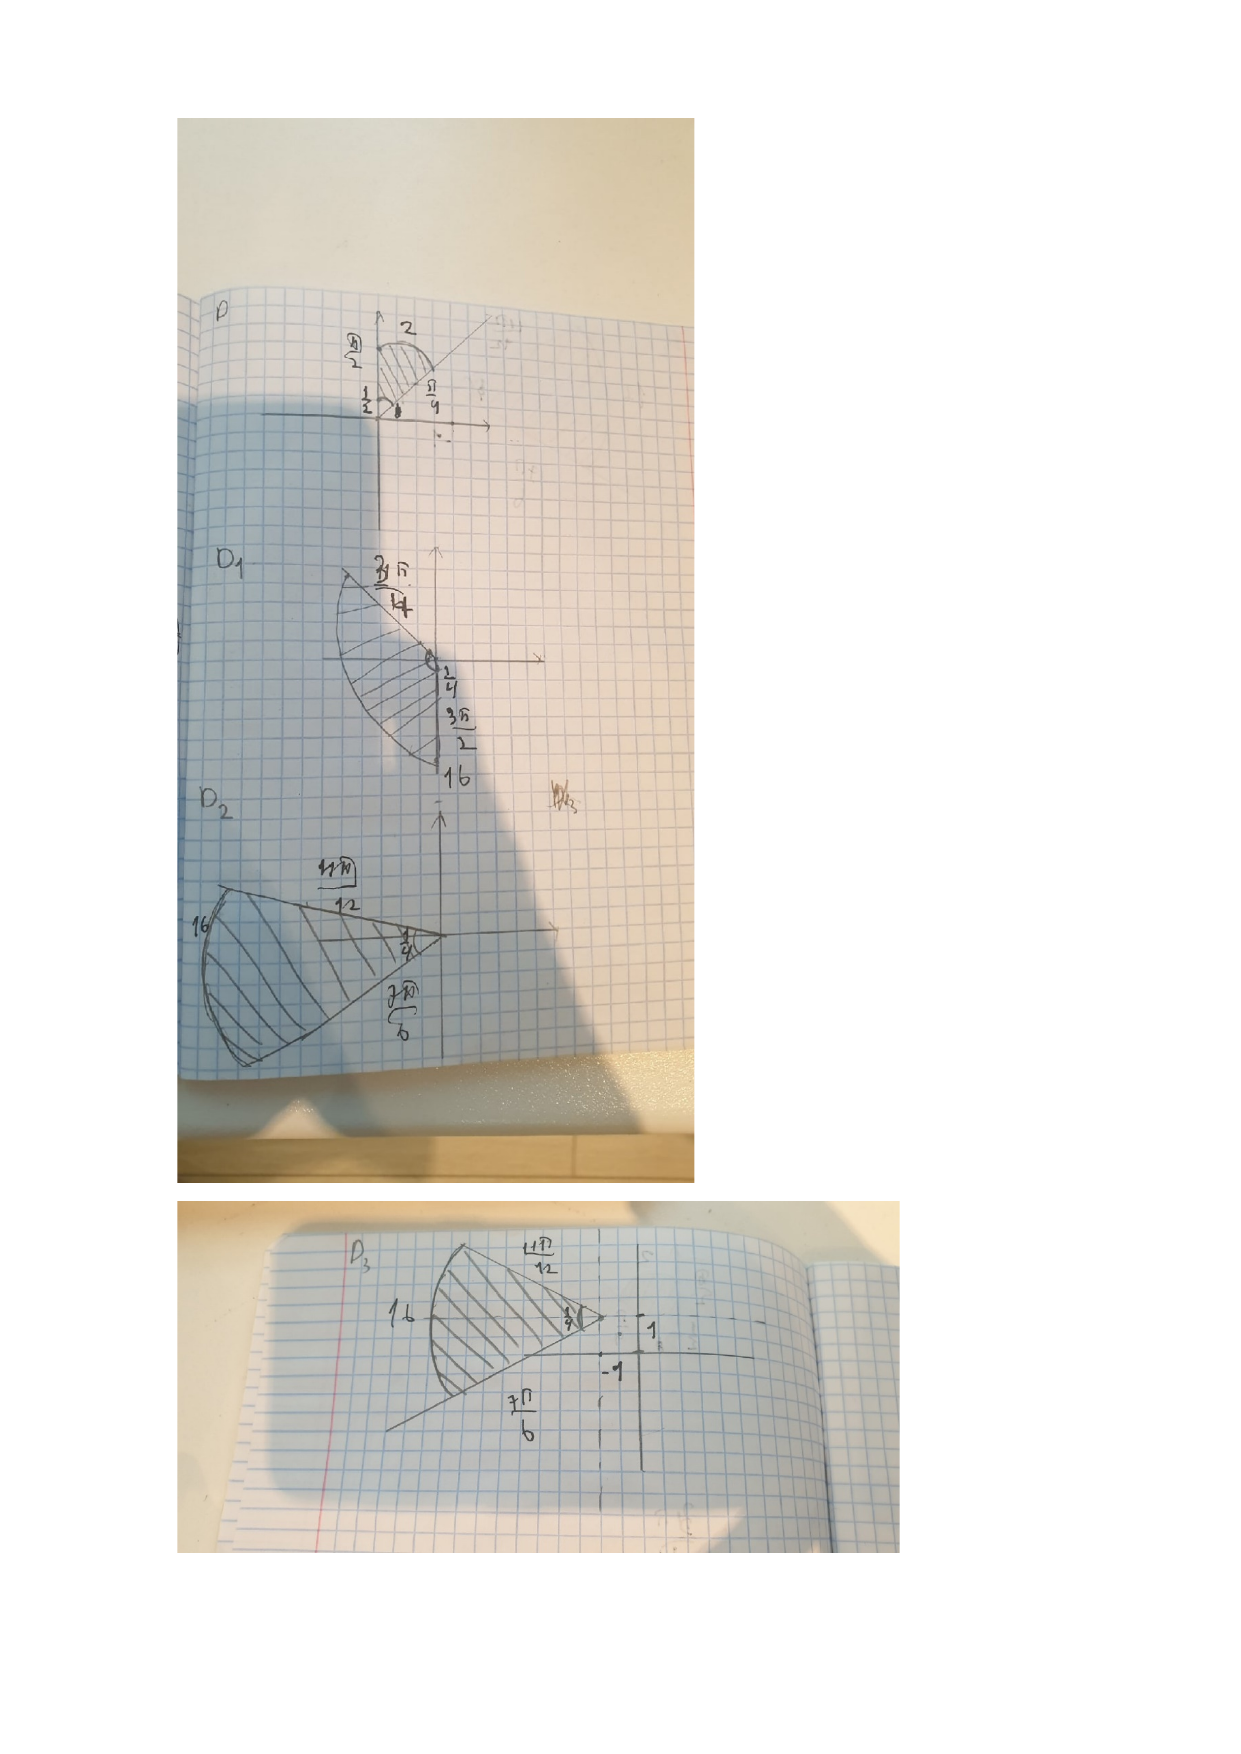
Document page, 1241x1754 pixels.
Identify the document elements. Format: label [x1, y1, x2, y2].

picture [177, 1201, 900, 1553]
picture [177, 118, 695, 1183]
